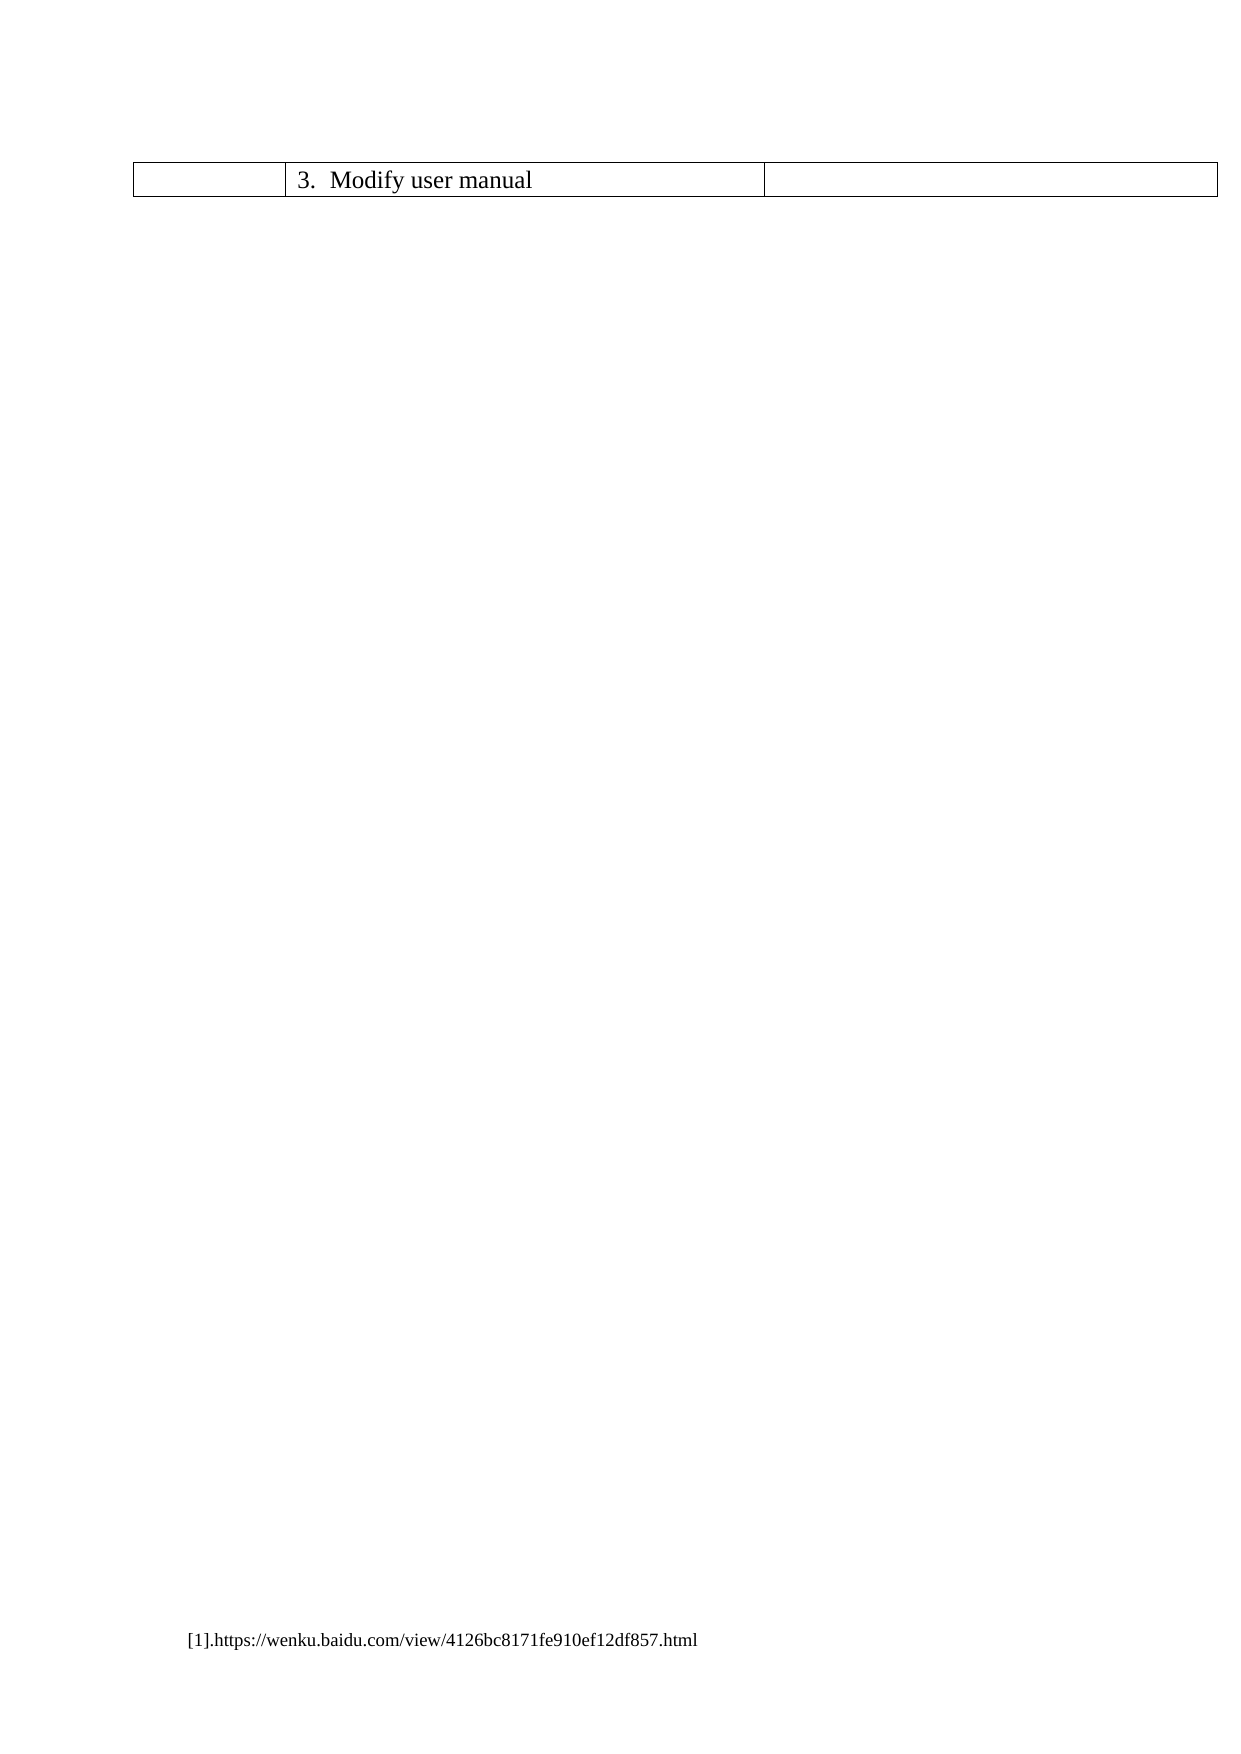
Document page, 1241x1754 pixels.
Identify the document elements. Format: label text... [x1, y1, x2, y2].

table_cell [286, 163, 764, 196]
table_cell maintain [134, 163, 285, 196]
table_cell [765, 163, 1217, 196]
